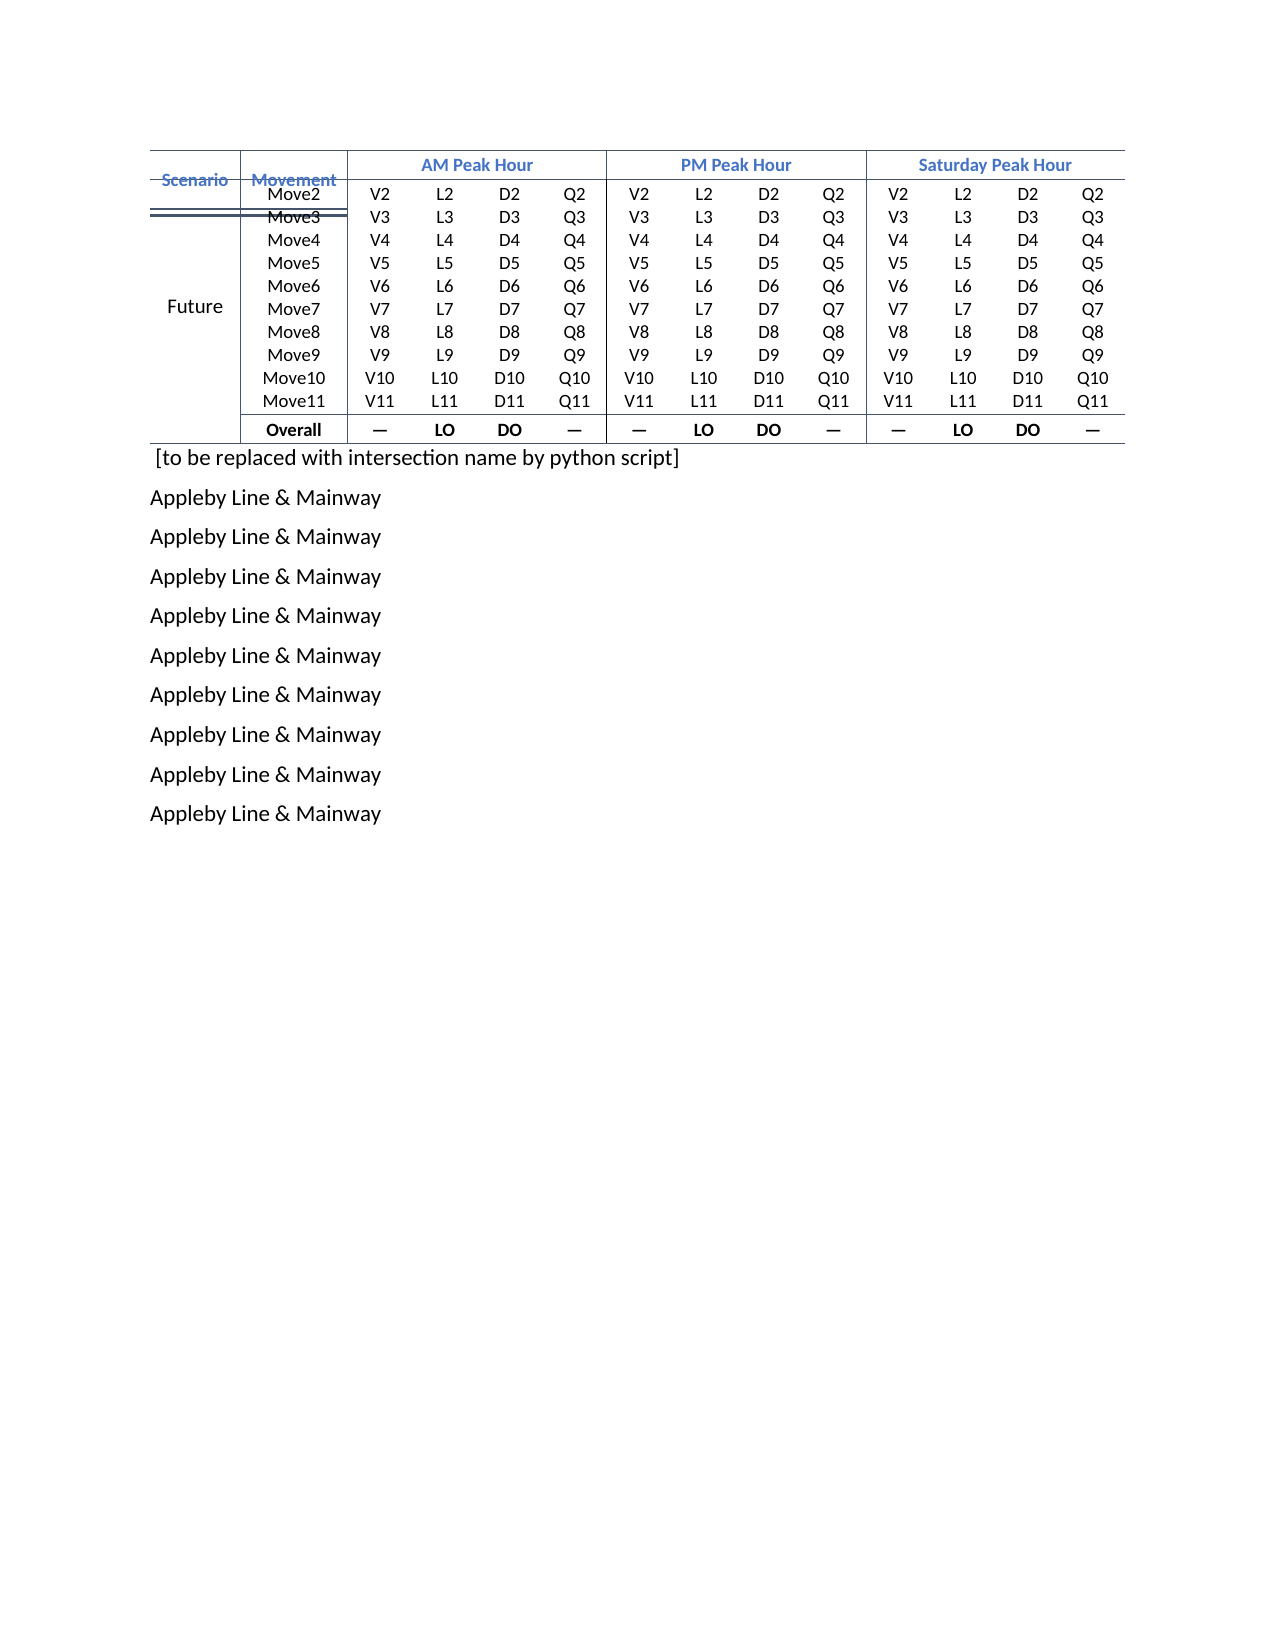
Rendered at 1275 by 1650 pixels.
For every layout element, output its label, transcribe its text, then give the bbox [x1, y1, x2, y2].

text Appleby Line & Mainway [150, 642, 1125, 669]
table_header Scenario [150, 151, 240, 179]
table_cell DO [995, 415, 1060, 443]
table_cell Overall [241, 415, 347, 443]
table_cell Q0 Q1 Q2 Q3 Q4 Q5 Q6 Q7 Q8 Q9 Q10 Q11 [542, 180, 606, 414]
table_cell Q0 Q1 Q2 Q3 Q4 Q5 Q6 Q7 Q8 Q9 Q10 Q11 [1060, 180, 1125, 414]
table_header Saturday Peak Hour [867, 151, 1125, 179]
text Appleby Line & Mainway [150, 523, 1125, 550]
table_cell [241, 180, 347, 208]
text Appleby Line & Mainway [150, 602, 1125, 629]
table_cell DO [477, 415, 542, 443]
table_cell D0 D1 D2 D3 D4 D5 D6 D7 D8 D9 D10 D11 [477, 180, 542, 414]
table_cell LO [671, 415, 736, 443]
text Appleby Line & Mainway [150, 483, 1125, 510]
table_cell V0 V1 V2 V3 V4 V5 V6 V7 V8 V9 V10 V11 [867, 180, 931, 414]
table_cell — [1060, 415, 1125, 443]
table_cell V0 V1 V2 V3 V4 V5 V6 V7 V8 V9 V10 V11 [607, 180, 671, 414]
table_cell Total Future [150, 217, 240, 443]
table_cell LO [931, 415, 995, 443]
table_cell L0 L1 L2 L3 L4 L5 L6 L7 L8 L9 L10 L11 [671, 180, 736, 414]
text Appleby Line & Mainway [150, 562, 1125, 589]
table_cell Move0 Move1 Move2 Move3 Move4 Move5 Move6 Move7 Move8 Move9 Move10 Move11 [241, 217, 347, 414]
table_header AM Peak Hour [348, 151, 606, 179]
table_cell D0 D1 D2 D3 D4 D5 D6 D7 D8 D9 D10 D11 [995, 180, 1060, 414]
table_cell DO [736, 415, 801, 443]
table_header PM Peak Hour [607, 151, 866, 179]
table_cell — [542, 415, 606, 443]
text [to be replaced with intersection name by python script] [150, 444, 1125, 471]
table_cell Total Future [150, 180, 240, 208]
table_cell LO [412, 415, 477, 443]
text Appleby Line & Mainway [150, 800, 1125, 827]
table_cell D0 D1 D2 D3 D4 D5 D6 D7 D8 D9 D10 D11 [736, 180, 801, 414]
table_header Movement [241, 151, 347, 179]
table_cell — [607, 415, 671, 443]
table_cell Q0 Q1 Q2 Q3 Q4 Q5 Q6 Q7 Q8 Q9 Q10 Q11 [801, 180, 866, 414]
table_cell — [801, 415, 866, 443]
text Appleby Line & Mainway [150, 681, 1125, 708]
text Appleby Line & Mainway [150, 760, 1125, 787]
table_cell L0 L1 L2 L3 L4 L5 L6 L7 L8 L9 L10 L11 [412, 180, 477, 414]
table_cell V0 V1 V2 V3 V4 V5 V6 V7 V8 V9 V10 V11 [348, 180, 412, 414]
table_cell L0 L1 L2 L3 L4 L5 L6 L7 L8 L9 L10 L11 [931, 180, 995, 414]
table_cell — [348, 415, 412, 443]
table_cell — [867, 415, 931, 443]
text Appleby Line & Mainway [150, 721, 1125, 748]
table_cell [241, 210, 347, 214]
